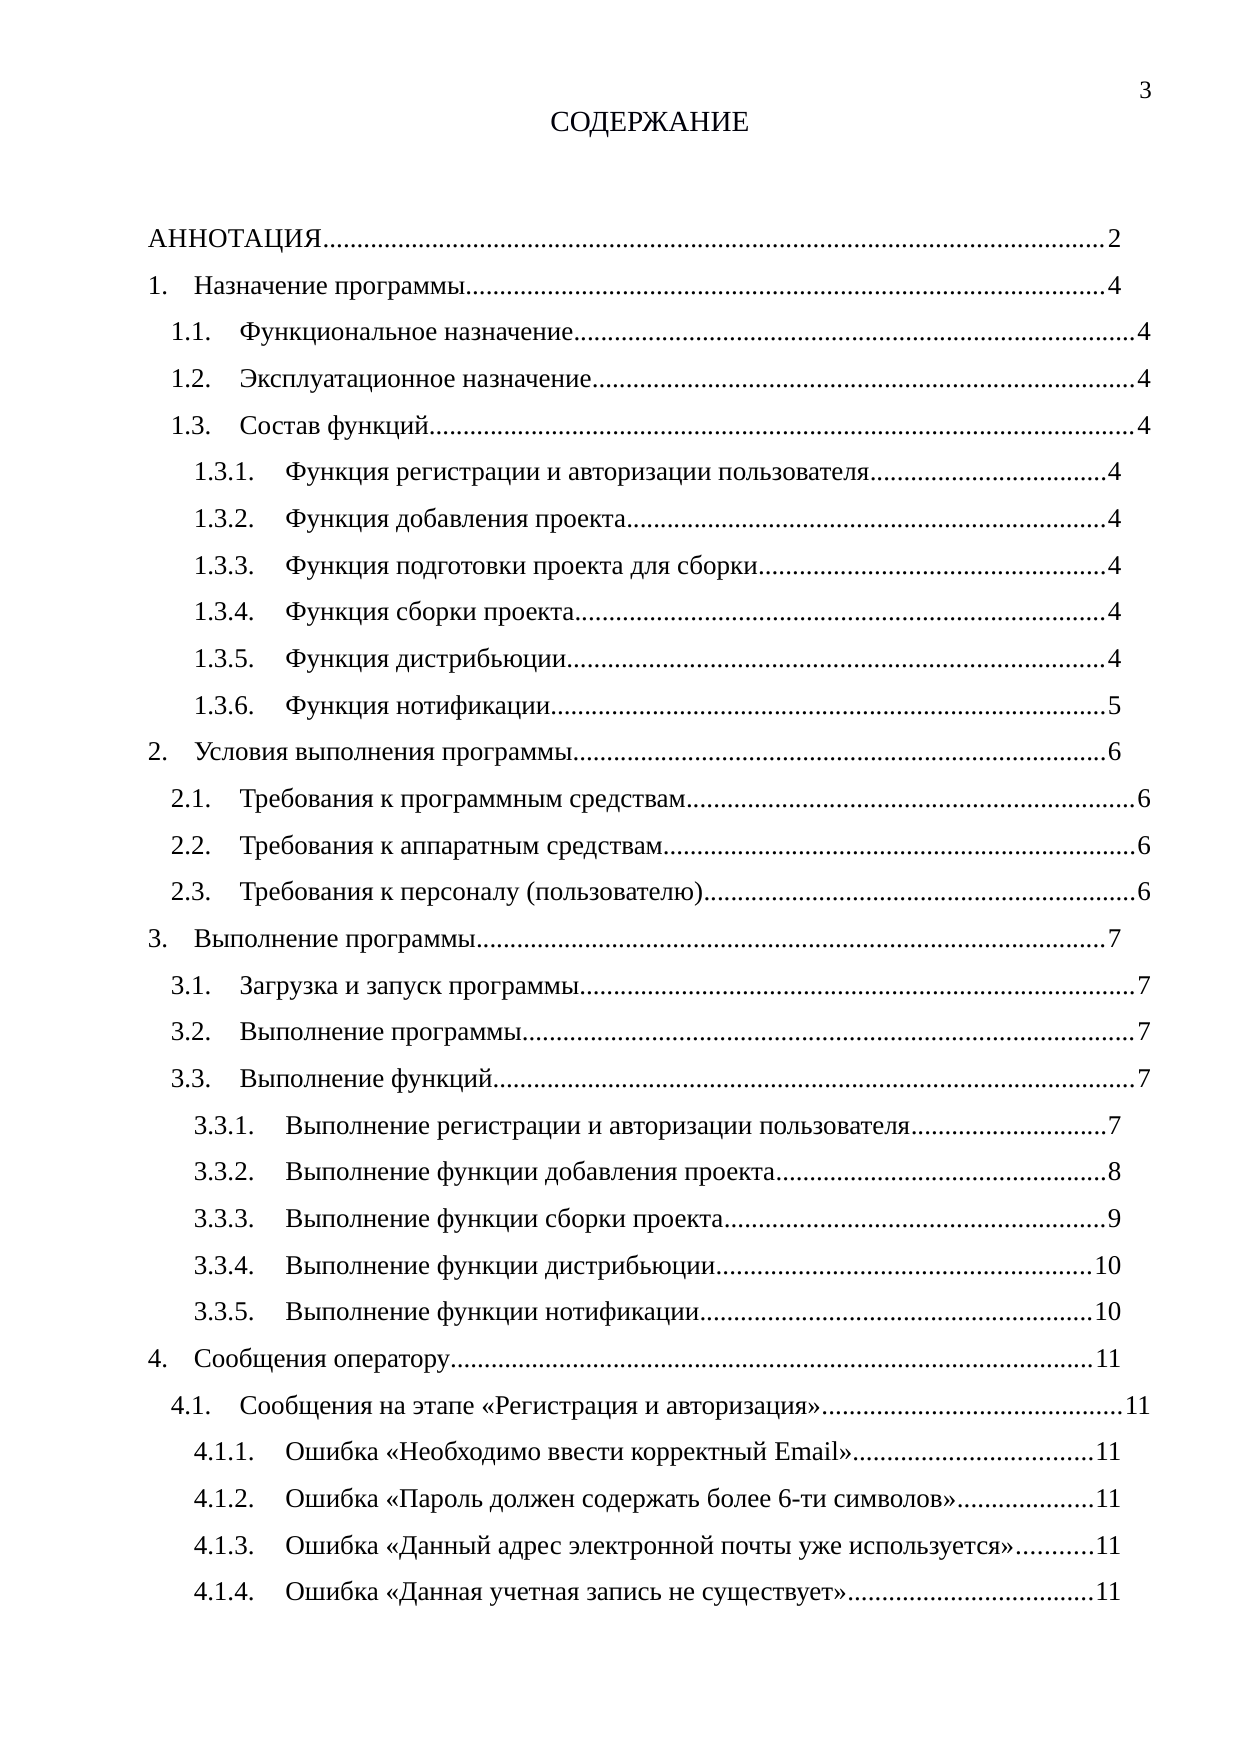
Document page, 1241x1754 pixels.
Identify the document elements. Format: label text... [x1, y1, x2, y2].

text Содержание [148, 104, 1152, 137]
